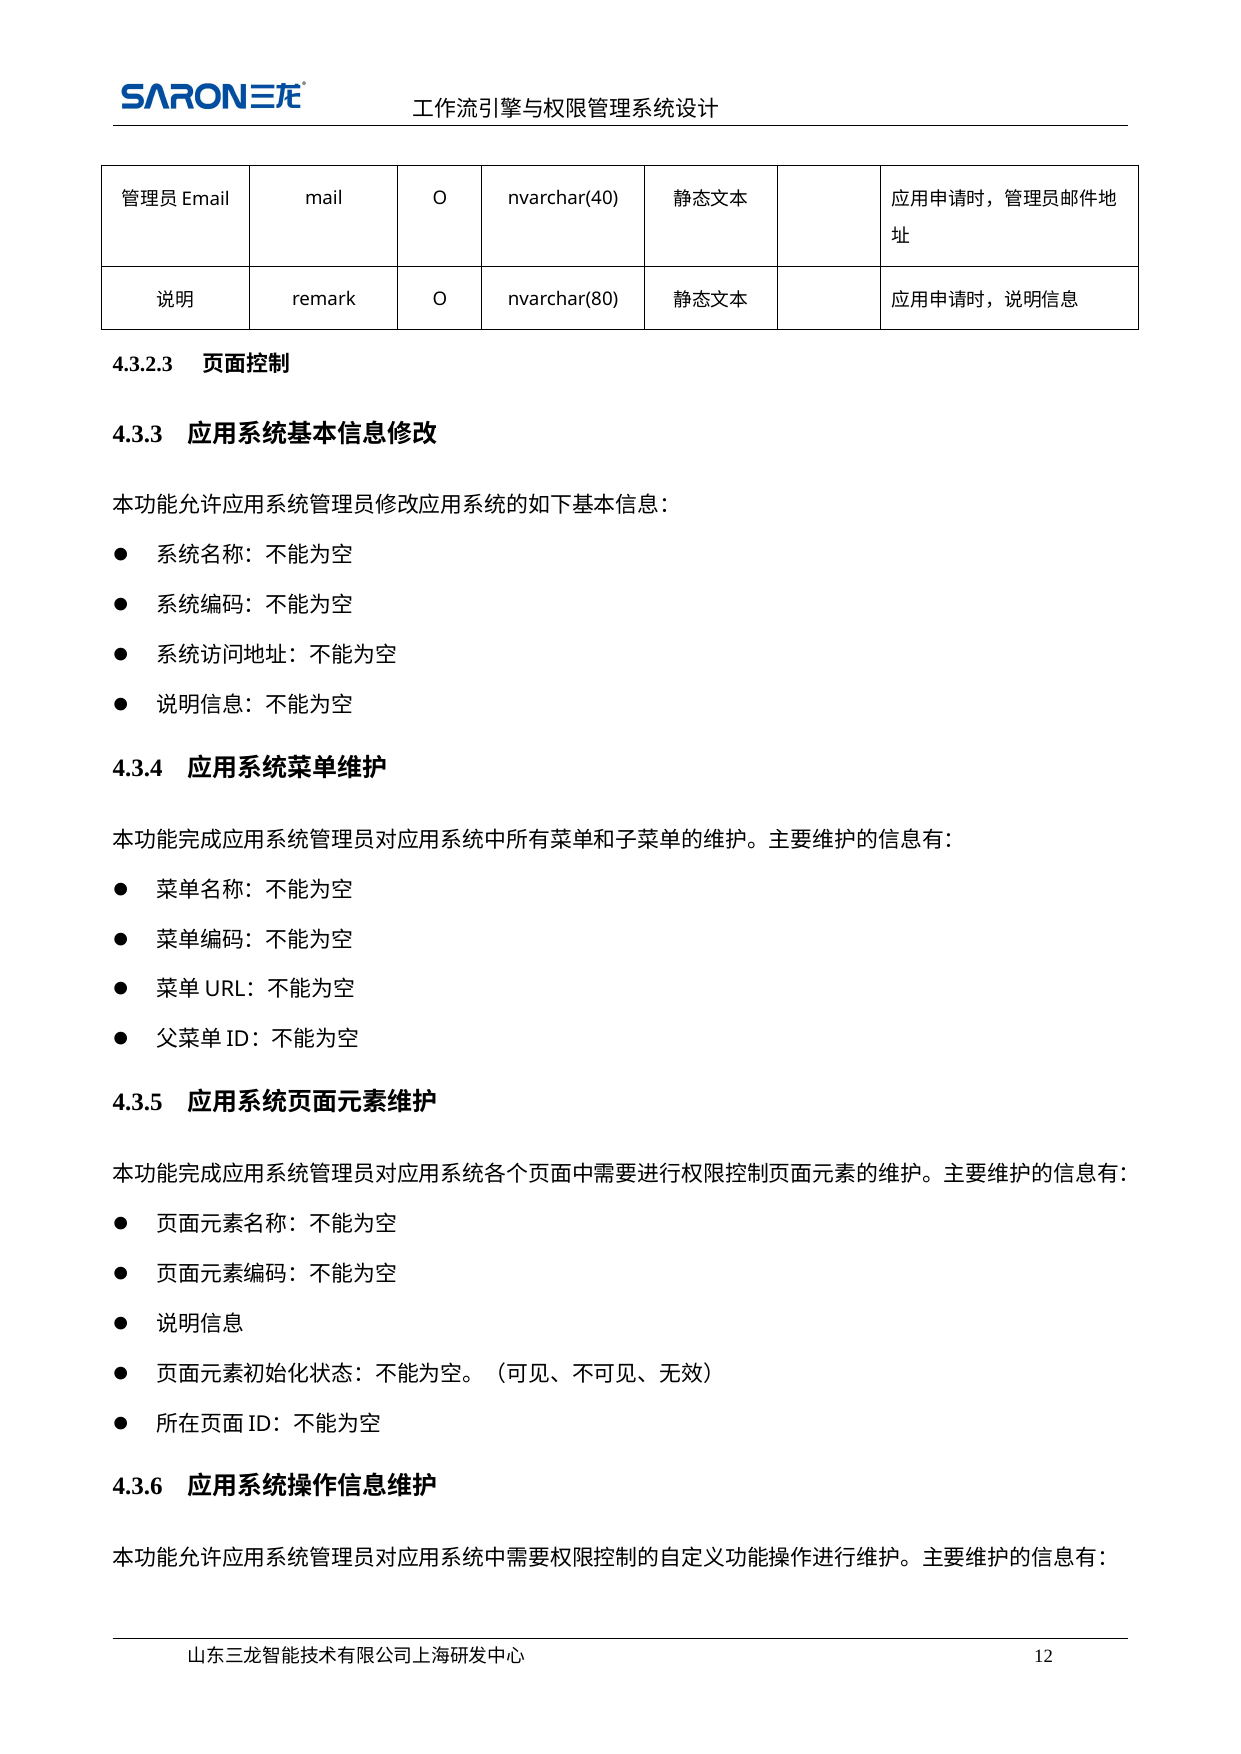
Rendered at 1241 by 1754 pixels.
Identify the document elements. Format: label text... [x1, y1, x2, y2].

list 说明信息：不能为空 [112, 684, 1128, 722]
table_cell 静态文本 [645, 267, 777, 329]
table_cell nvarchar(80) [482, 267, 644, 329]
text 本功能允许应用系统管理员对应用系统中需要权限控制的自定义功能操作进行维护。主要维护的信息有： [112, 1537, 1128, 1574]
table_cell 应用申请时，管理员邮件地址 [881, 166, 1138, 266]
list 菜单编码：不能为空 [112, 919, 1128, 956]
list 菜单URL：不能为空 [112, 969, 1128, 1006]
list 说明信息 [112, 1303, 1128, 1340]
list 菜单名称：不能为空 [112, 869, 1128, 906]
table_cell nvarchar(40) [482, 166, 644, 266]
list 所在页面ID：不能为空 [112, 1403, 1128, 1440]
table_cell remark [250, 267, 397, 329]
list 页面元素编码：不能为空 [112, 1253, 1128, 1290]
text 本功能允许应用系统管理员修改应用系统的如下基本信息： [112, 484, 1128, 522]
table_cell [778, 267, 880, 329]
subtitle 应用系统操作信息维护 [112, 1465, 1128, 1503]
table_cell O [398, 267, 481, 329]
text 本功能完成应用系统管理员对应用系统中所有菜单和子菜单的维护。主要维护的信息有： [112, 819, 1128, 856]
table_cell 说明 [102, 267, 249, 329]
table_cell 应用申请时，说明信息 [881, 267, 1138, 329]
text 本功能完成应用系统管理员对应用系统各个页面中需要进行权限控制页面元素的维护。主要维护的信息有： [112, 1153, 1128, 1190]
table_cell 管理员Email [102, 166, 249, 266]
table_cell mail [250, 166, 397, 266]
list 页面元素初始化状态：不能为空。（可见、不可见、无效） [112, 1353, 1128, 1390]
list 页面元素名称：不能为空 [112, 1203, 1128, 1240]
subtitle 应用系统页面元素维护 [112, 1081, 1128, 1119]
table_cell 静态文本 [645, 166, 777, 266]
list 系统访问地址：不能为空 [112, 634, 1128, 672]
list 系统名称：不能为空 [112, 534, 1128, 572]
table_cell [778, 166, 880, 266]
subtitle 应用系统菜单维护 [112, 747, 1128, 784]
subtitle 应用系统基本信息修改 [112, 413, 1128, 451]
picture [112, 77, 310, 117]
subtitle 页面控制 [112, 343, 1128, 380]
list 系统编码：不能为空 [112, 584, 1128, 622]
list 父菜单ID：不能为空 [112, 1019, 1128, 1056]
table_cell O [398, 166, 481, 266]
